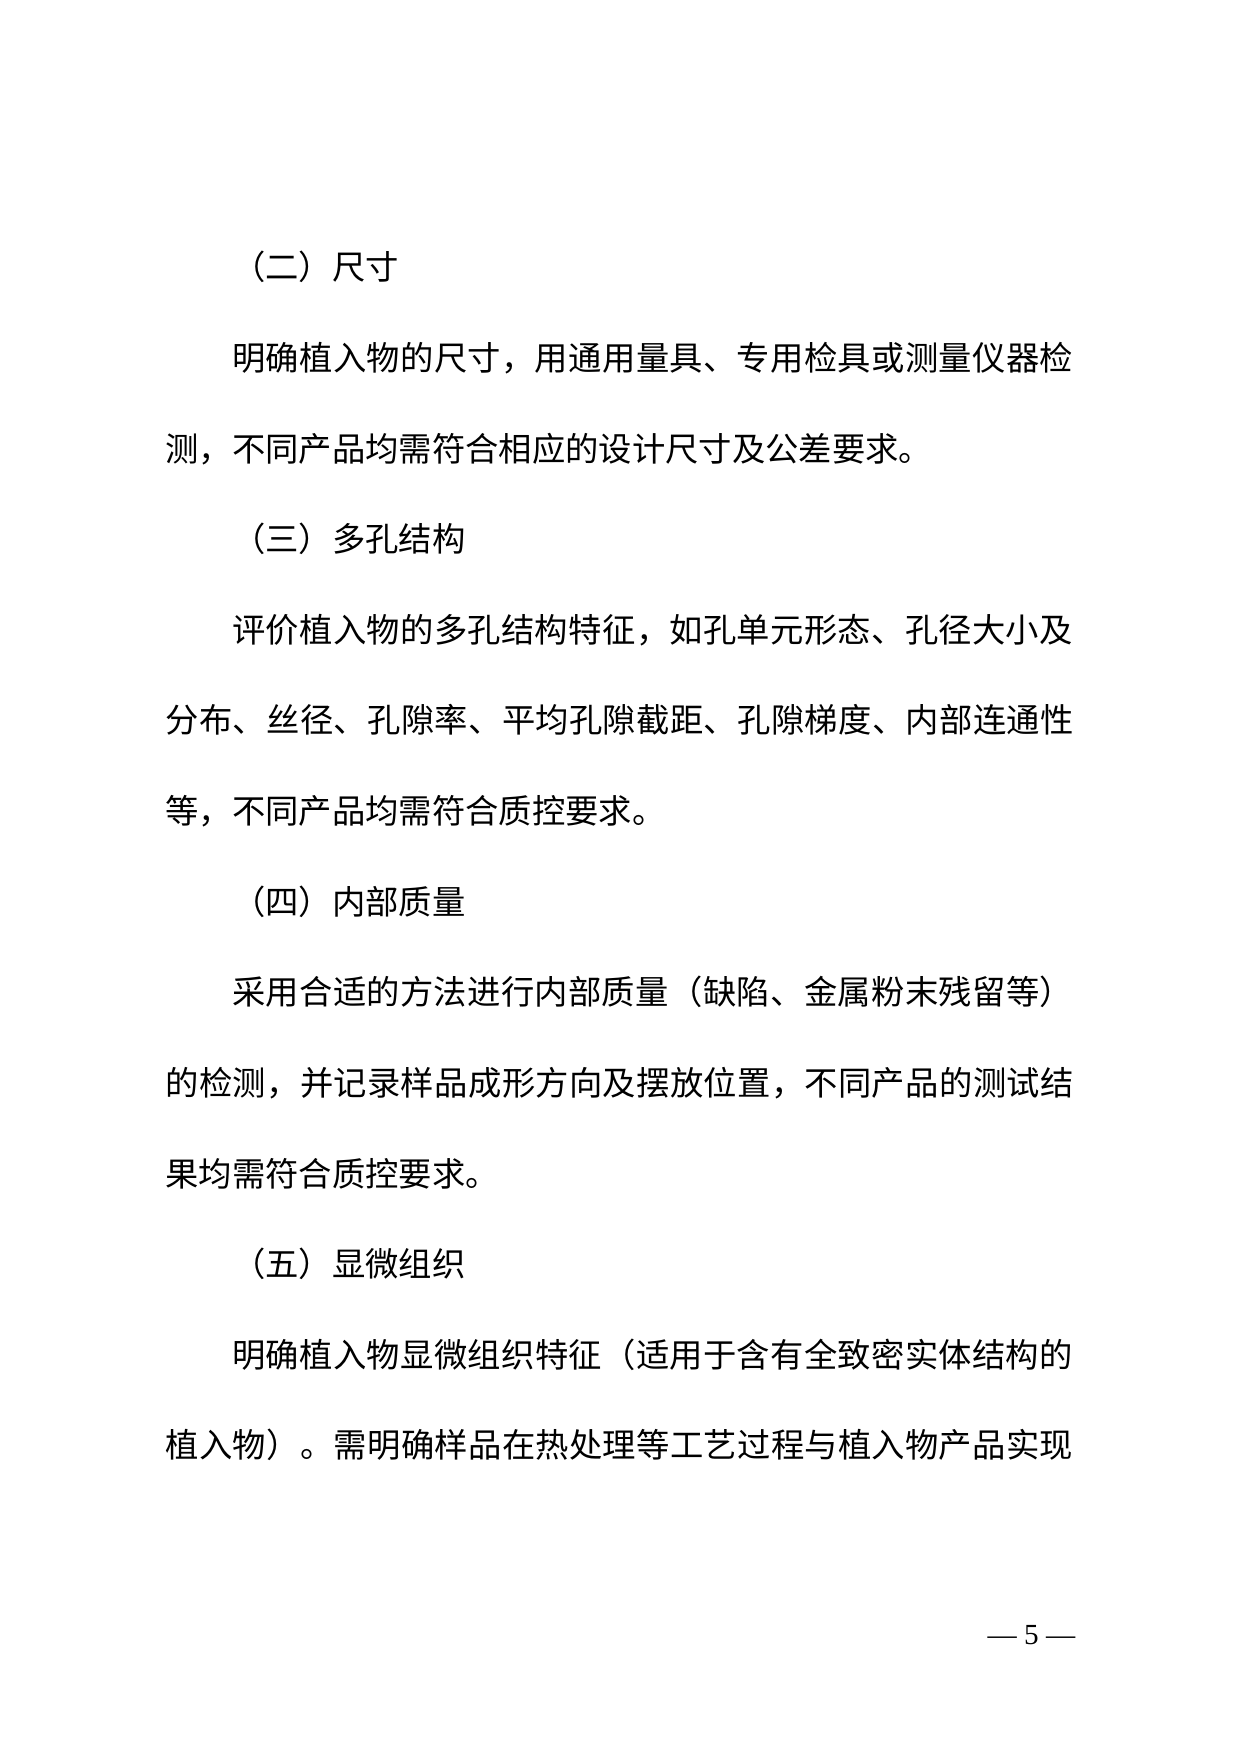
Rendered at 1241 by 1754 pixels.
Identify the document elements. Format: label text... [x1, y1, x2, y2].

text 采用合适的方法进行内部质量（缺陷、金属粉末残留等）的检测，并记录样品成形方向及摆放位置，不同产品的测试结果均需符合质控要求。 [165, 945, 1075, 1217]
text （二）尺寸 [165, 220, 1075, 311]
text 明确植入物的尺寸，用通用量具、专用检具或测量仪器检测，不同产品均需符合相应的设计尺寸及公差要求。 [165, 311, 1075, 492]
text 评价植入物的多孔结构特征，如孔单元形态、孔径大小及分布、丝径、孔隙率、平均孔隙截距、孔隙梯度、内部连通性等，不同产品均需符合质控要求。 [165, 582, 1075, 854]
text （三）多孔结构 [165, 492, 1075, 582]
text （四）内部质量 [165, 854, 1075, 945]
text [165, 1307, 1075, 1489]
text （五）显微组织 [165, 1217, 1075, 1307]
